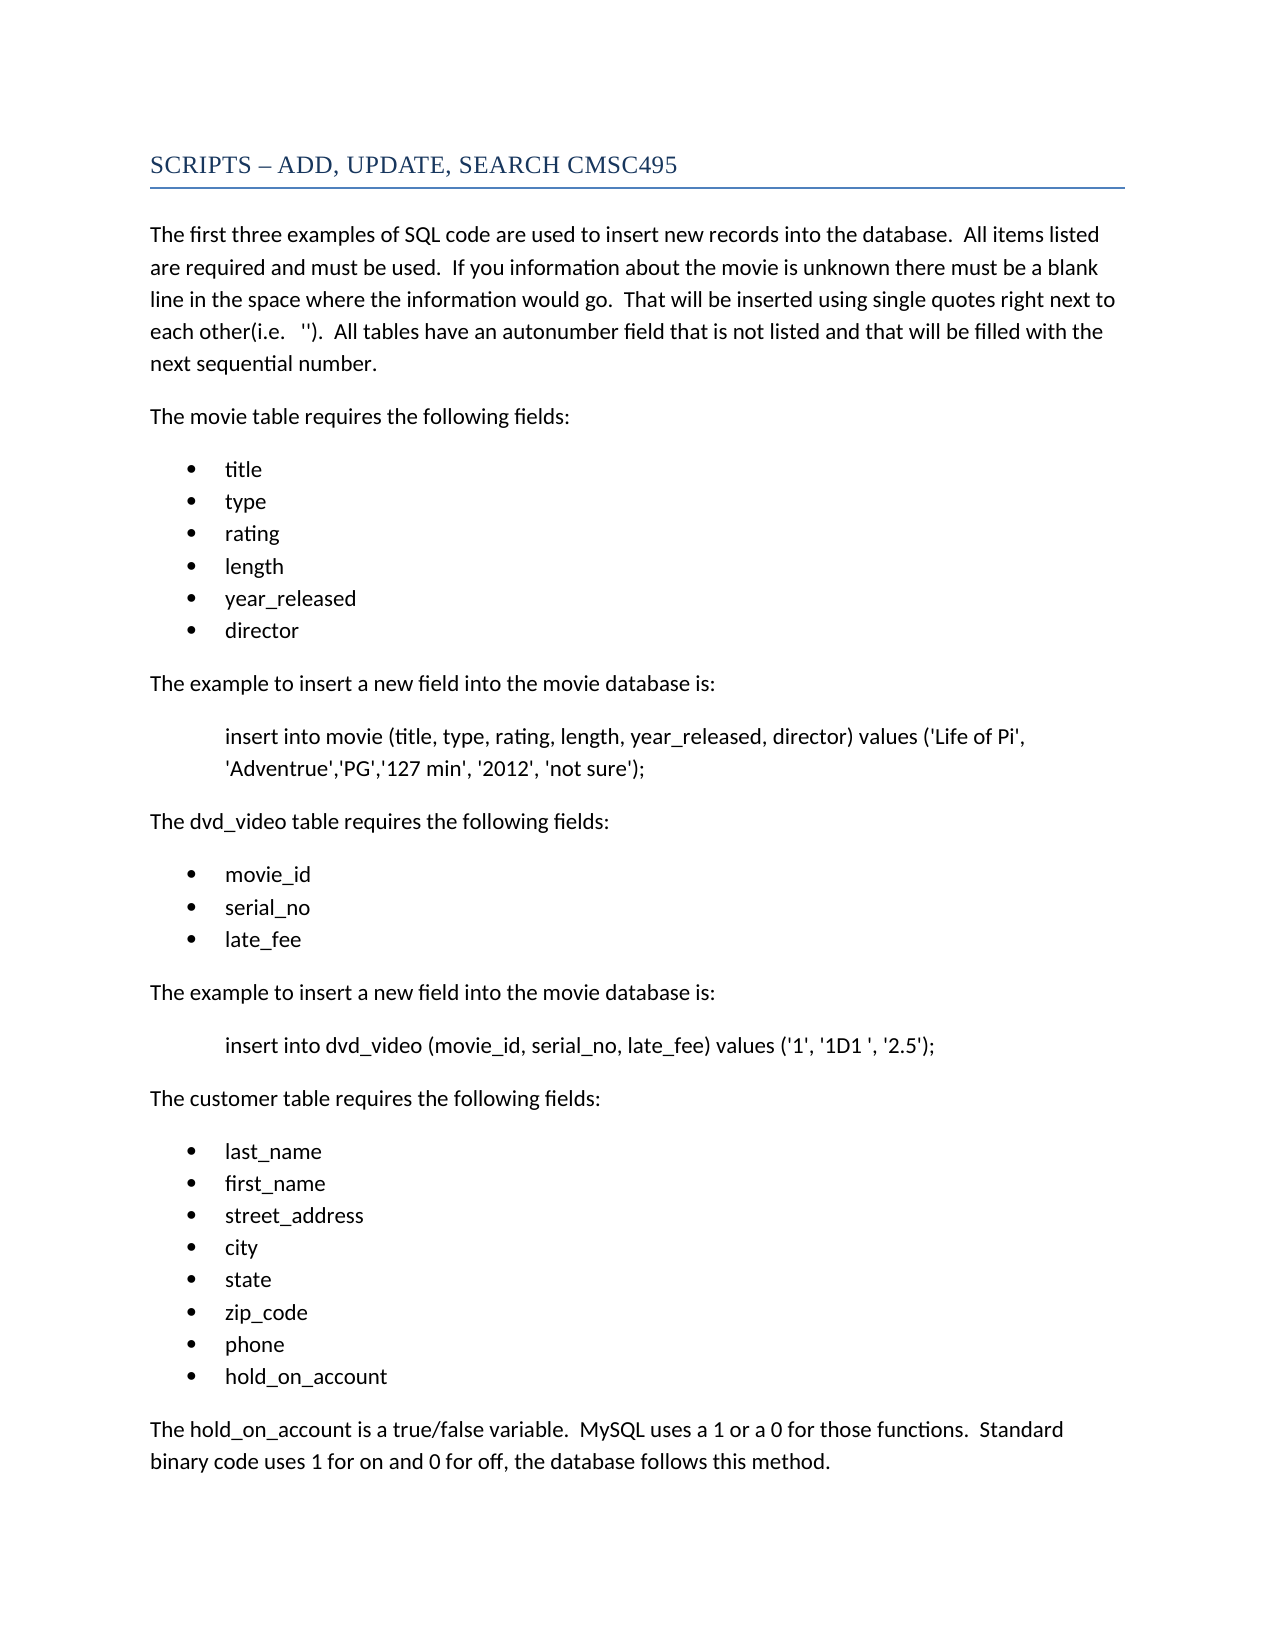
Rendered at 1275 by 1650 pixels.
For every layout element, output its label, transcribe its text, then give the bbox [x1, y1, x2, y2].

list last_name [187, 1137, 1125, 1165]
list year_released [187, 584, 1125, 612]
list movie_id [187, 860, 1125, 888]
text The example to insert a new field into the movie database is: [150, 978, 1125, 1006]
text The example to insert a new field into the movie database is: [150, 669, 1125, 697]
text The hold_on_account is a true/false variable. MySQL uses a 1 or a 0 for those functions. Standard binary code uses 1 for on and 0 for off, the database follows this method. [150, 1415, 1125, 1475]
list first_name [187, 1169, 1125, 1197]
list zip_code [187, 1298, 1125, 1326]
list rating [187, 519, 1125, 548]
text The movie table requires the following fields: [150, 402, 1125, 430]
text insert into dvd_video (movie_id, serial_no, late_fee) values ('1', '1D1 ', '2.5'); [225, 1031, 1125, 1059]
list hold_on_account [187, 1362, 1125, 1390]
list phone [187, 1330, 1125, 1358]
list city [187, 1233, 1125, 1261]
text The dvd_video table requires the following fields: [150, 807, 1125, 835]
list type [187, 487, 1125, 515]
list serial_no [187, 893, 1125, 921]
list length [187, 552, 1125, 580]
list director [187, 616, 1125, 644]
title Scripts – add, update, search CMsc495 [150, 150, 1125, 187]
text The customer table requires the following fields: [150, 1084, 1125, 1112]
list title [187, 455, 1125, 483]
text The first three examples of SQL code are used to insert new records into the database. All items listed are required and must be used. If you information about the movie is unknown there must be a blank line in the space where the information would go. That will be inserted using single quotes right next to each other(i.e. ''). All tables have an autonumber field that is not listed and that will be filled with the next sequential number. [150, 220, 1125, 377]
list street_address [187, 1201, 1125, 1229]
text insert into movie (title, type, rating, length, year_released, director) values ('Life of Pi', 'Adventrue','PG','127 min', '2012', 'not sure'); [225, 722, 1125, 782]
list state [187, 1266, 1125, 1294]
list late_fee [187, 925, 1125, 953]
